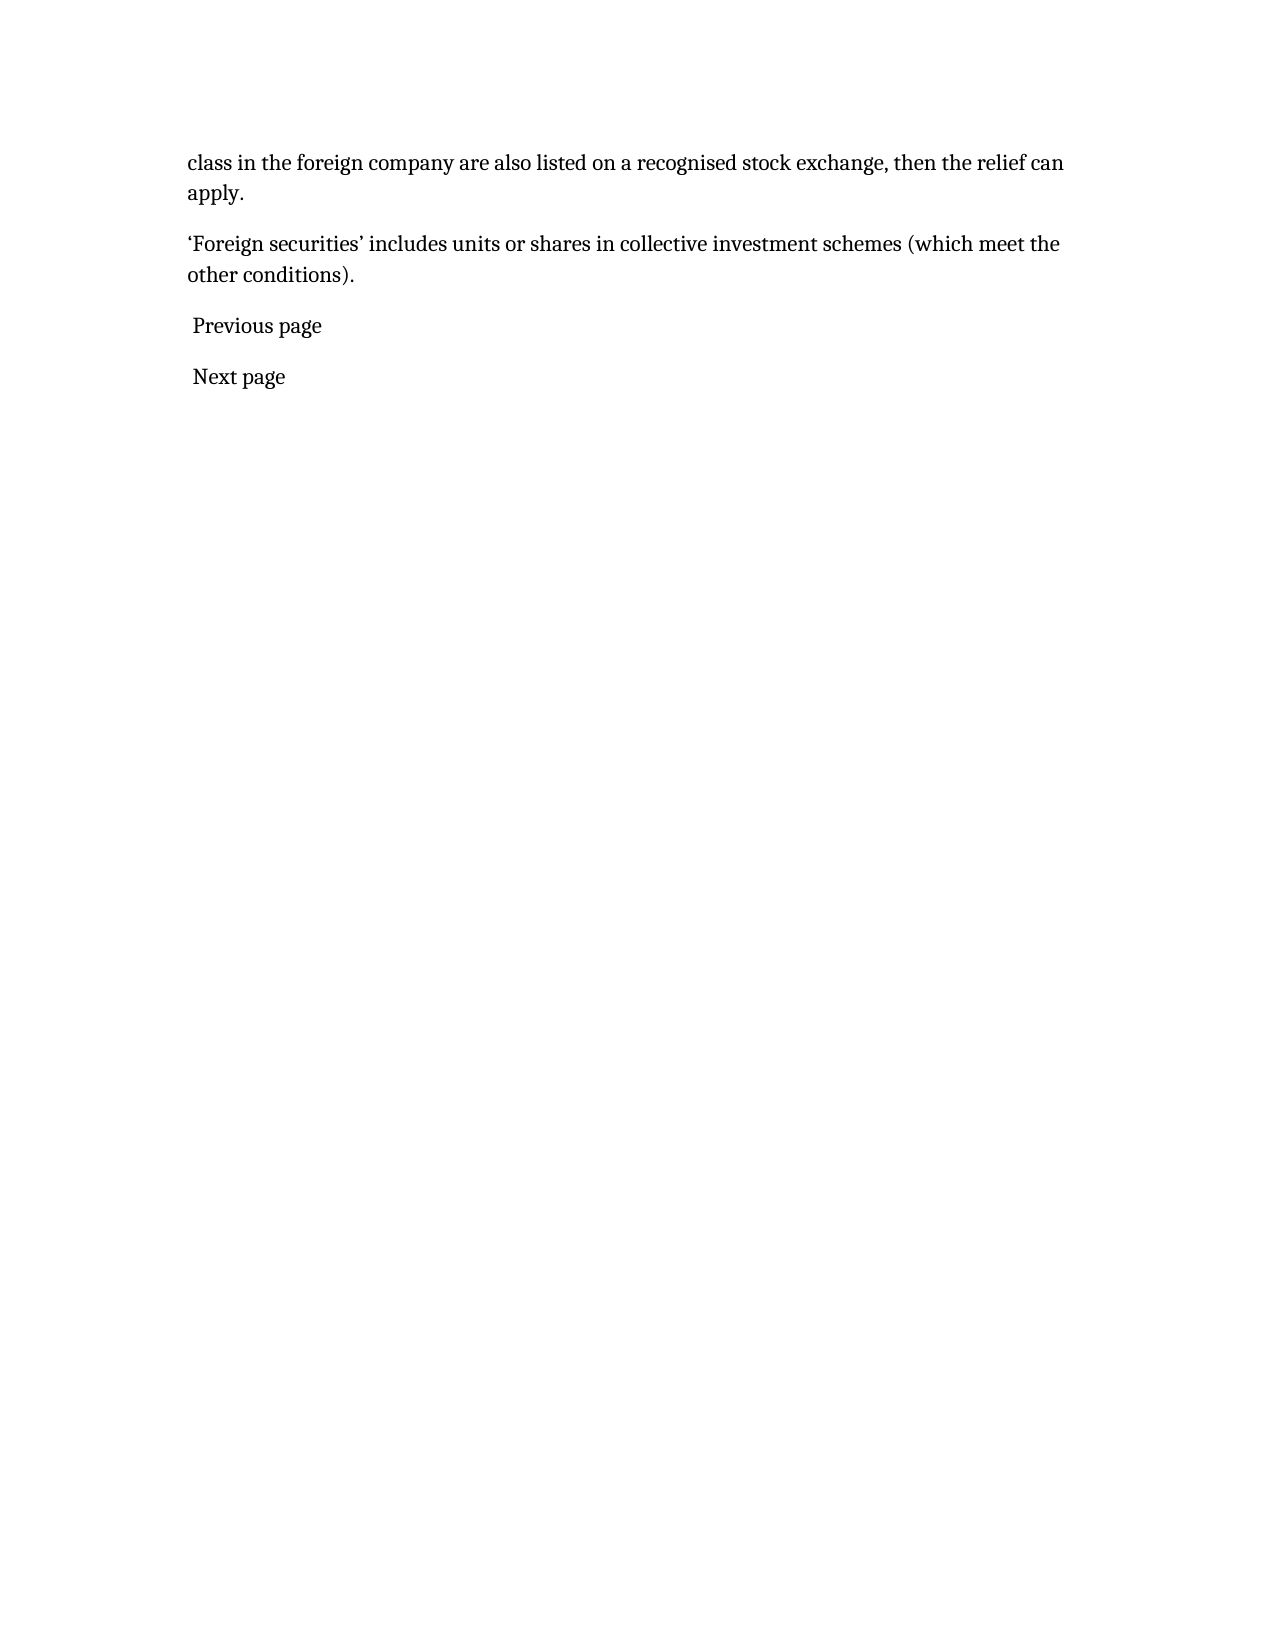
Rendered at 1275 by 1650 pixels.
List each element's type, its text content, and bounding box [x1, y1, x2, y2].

text Next page [187, 363, 1087, 390]
text ‘Foreign securities’ includes units or shares in collective investment schemes (which meet the other conditions). [187, 231, 1087, 288]
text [187, 150, 1087, 207]
text Previous page [187, 312, 1087, 339]
